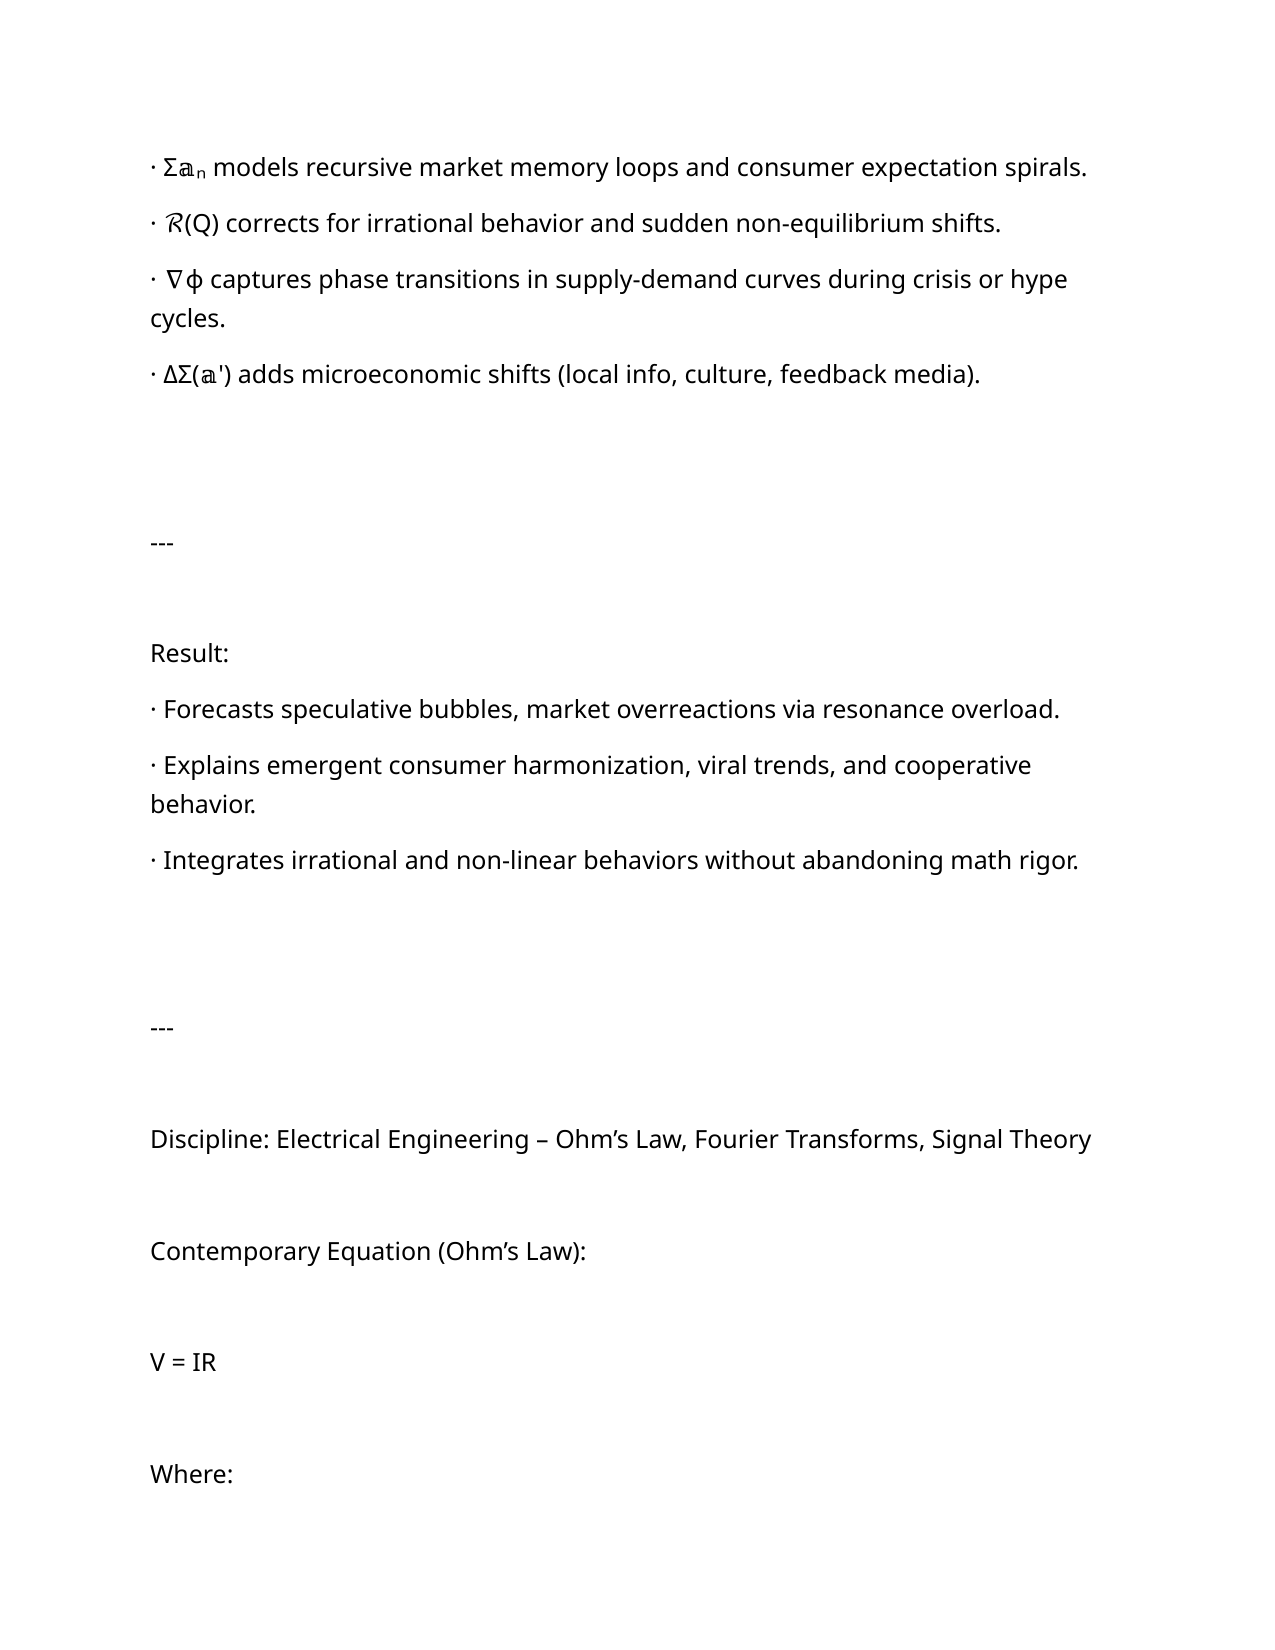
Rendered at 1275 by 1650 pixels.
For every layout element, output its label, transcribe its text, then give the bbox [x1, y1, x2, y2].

text · ∇ϕ captures phase transitions in supply-demand curves during crisis or hype cycles. [150, 262, 1125, 335]
text · Integrates irrational and non-linear behaviors without abandoning math rigor. [150, 842, 1125, 877]
text --- [150, 1010, 1125, 1044]
text · Forecasts speculative bubbles, market overreactions via resonance overload. [150, 692, 1125, 726]
text Result: [150, 636, 1125, 670]
text · ΔΣ(𝕒') adds microeconomic shifts (local info, culture, feedback media). [150, 357, 1125, 391]
text Contemporary Equation (Ohm’s Law): [150, 1233, 1125, 1267]
text --- [150, 524, 1125, 558]
text Discipline: Electrical Engineering – Ohm’s Law, Fourier Transforms, Signal Theory [150, 1122, 1125, 1156]
text · Explains emergent consumer harmonization, viral trends, and cooperative behavior. [150, 747, 1125, 821]
text Where: [150, 1457, 1125, 1491]
text · Σ𝕒ₙ models recursive market memory loops and consumer expectation spirals. [150, 150, 1125, 184]
text V = IR [150, 1345, 1125, 1379]
text · ℛ(Q) corrects for irrational behavior and sudden non-equilibrium shifts. [150, 206, 1125, 240]
